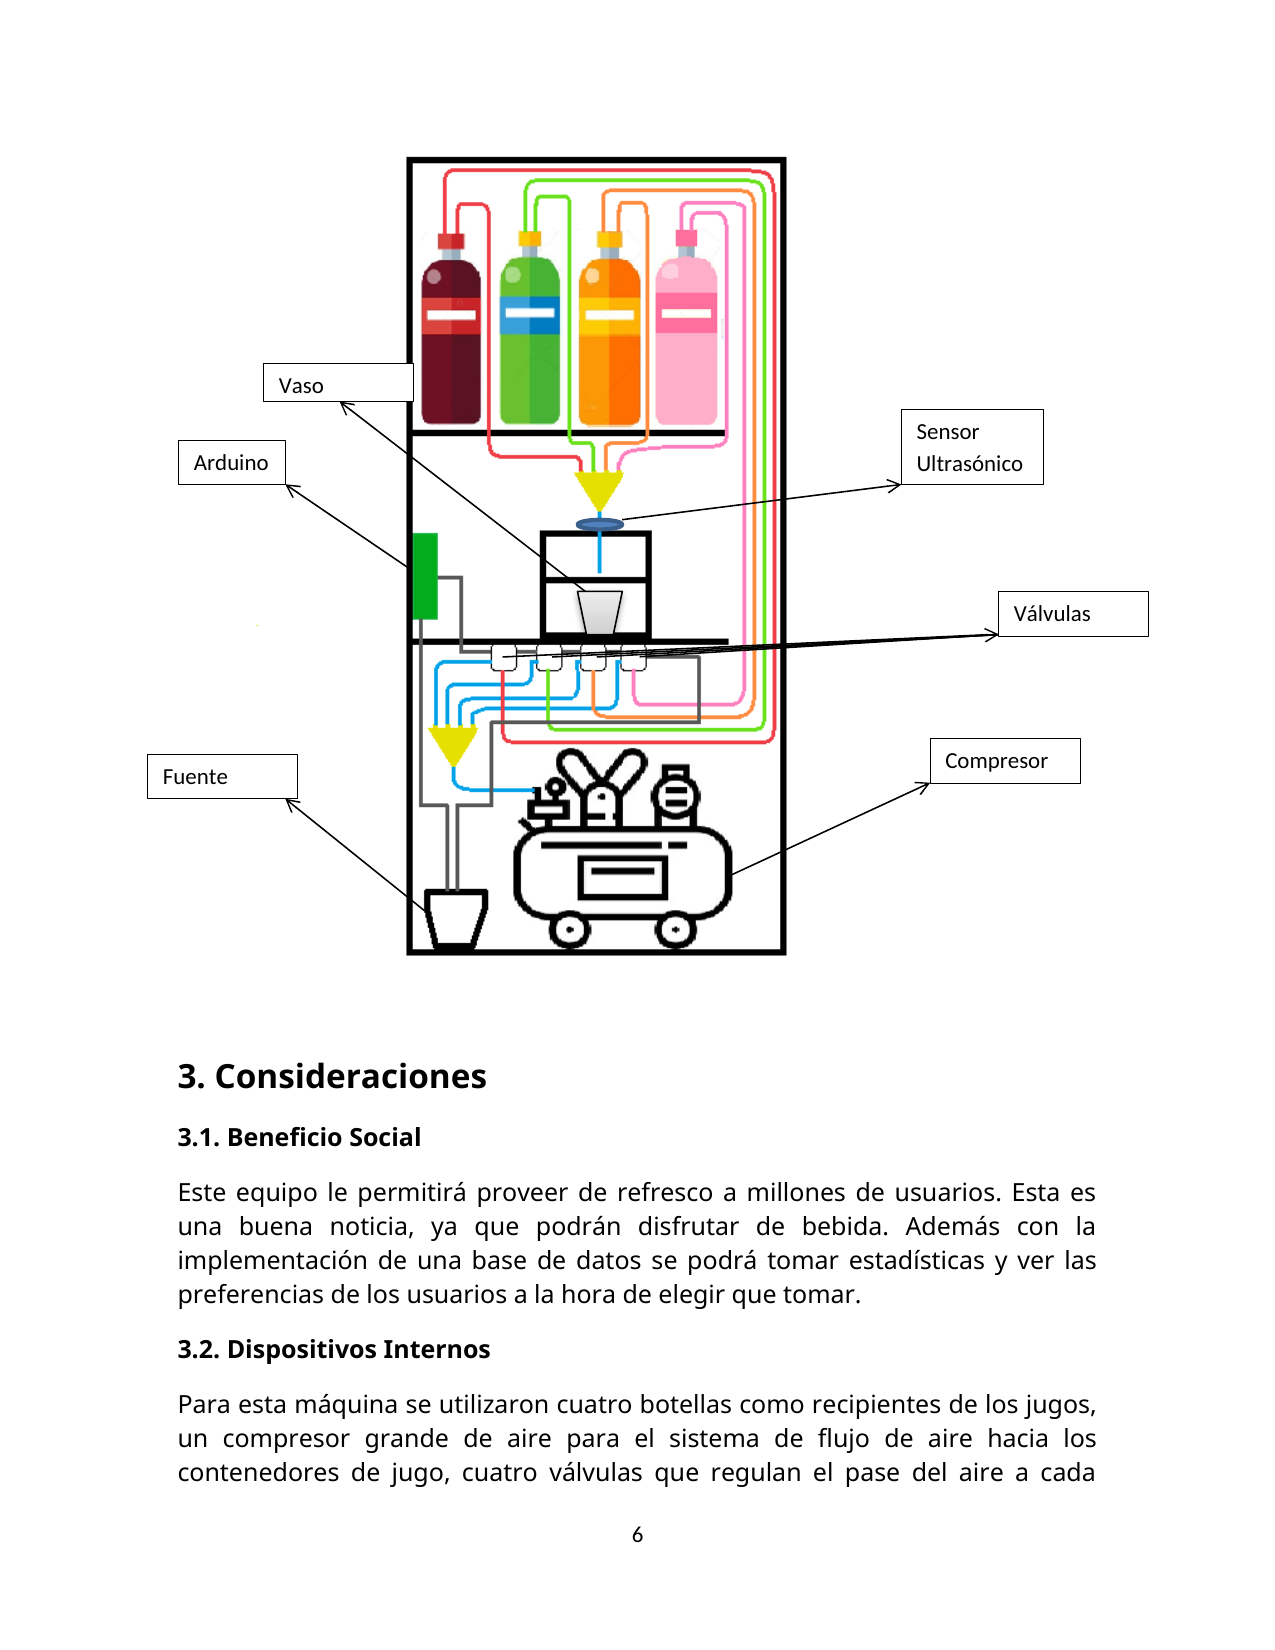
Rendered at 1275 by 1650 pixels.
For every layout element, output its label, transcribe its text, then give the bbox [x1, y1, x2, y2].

text 3. Consideraciones [177, 1053, 1098, 1099]
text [177, 1386, 1098, 1489]
text Este equipo le permitirá proveer de refresco a millones de usuarios. Esta es una buena noticia, ya que podrán disfrutar de bebida. Además con la implementación de una base de datos se podrá tomar estadísticas y ver las preferencias de los usuarios a la hora de elegir que tomar. [177, 1174, 1098, 1311]
text 3.1. Beneficio Social [177, 1119, 1098, 1154]
text 3.2. Dispositivos Internos [177, 1332, 1098, 1366]
picture [248, 147, 1027, 967]
